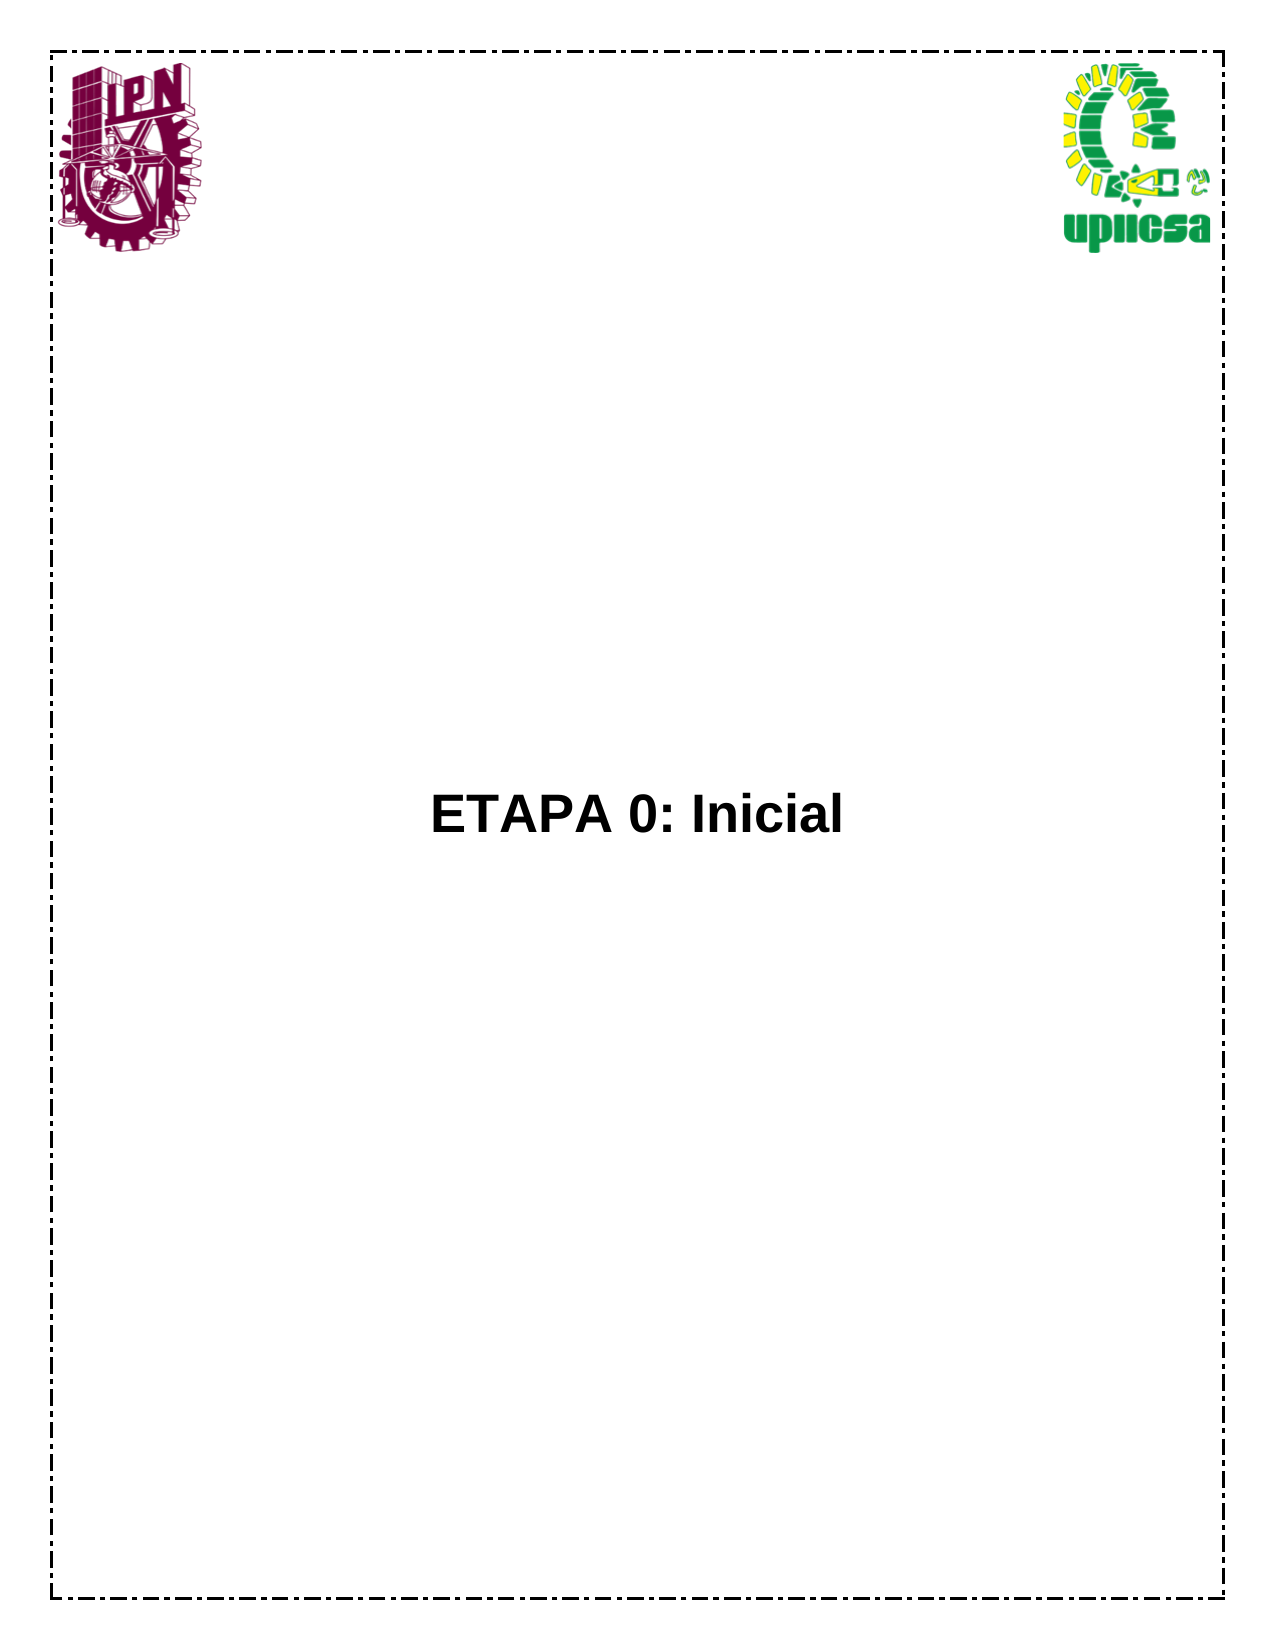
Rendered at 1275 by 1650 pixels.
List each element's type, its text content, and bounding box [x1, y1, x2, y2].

picture [57, 63, 204, 253]
picture [1063, 63, 1211, 253]
subtitle ETAPA 0: Inicial [177, 782, 1098, 844]
